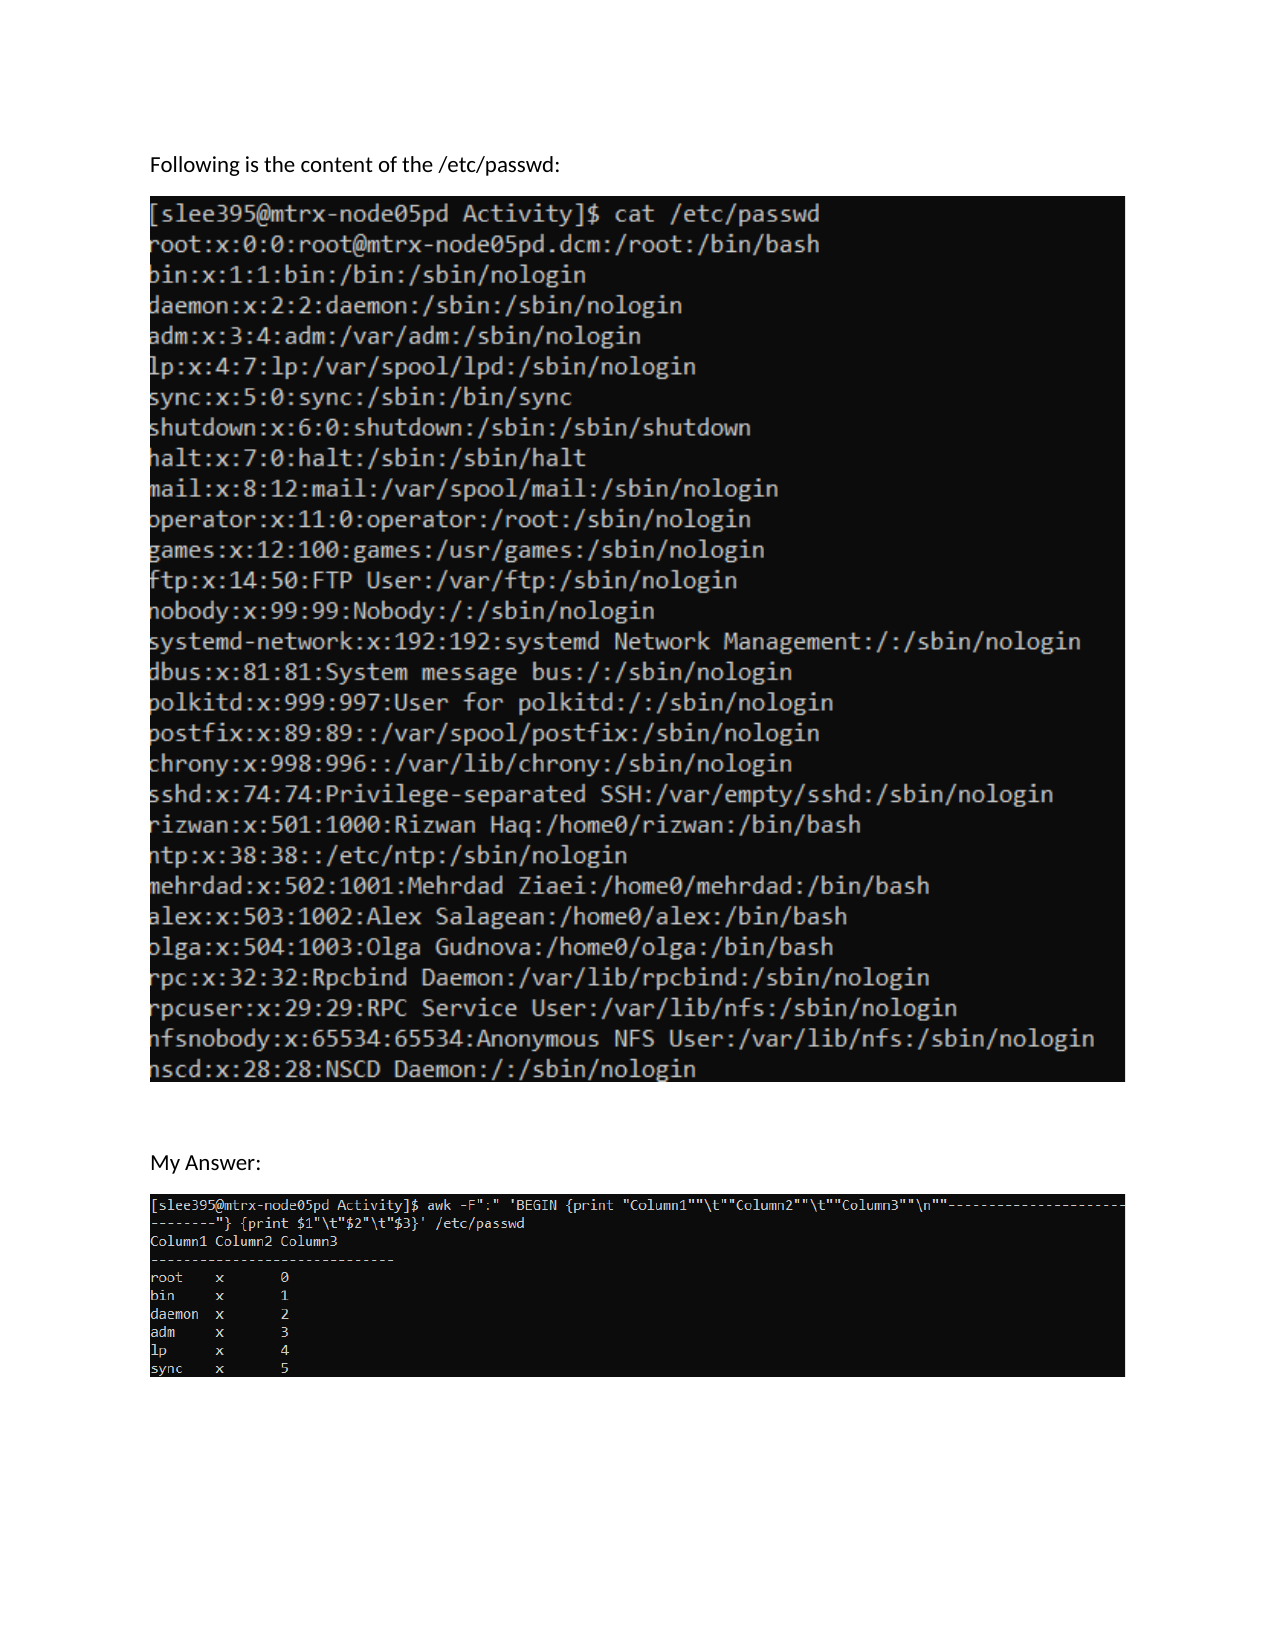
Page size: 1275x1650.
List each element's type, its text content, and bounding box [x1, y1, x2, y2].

text Following is the content of the /etc/passwd: [150, 150, 1125, 178]
text My Answer: [150, 1148, 1125, 1176]
picture [150, 196, 1125, 1082]
picture [150, 1194, 1125, 1377]
